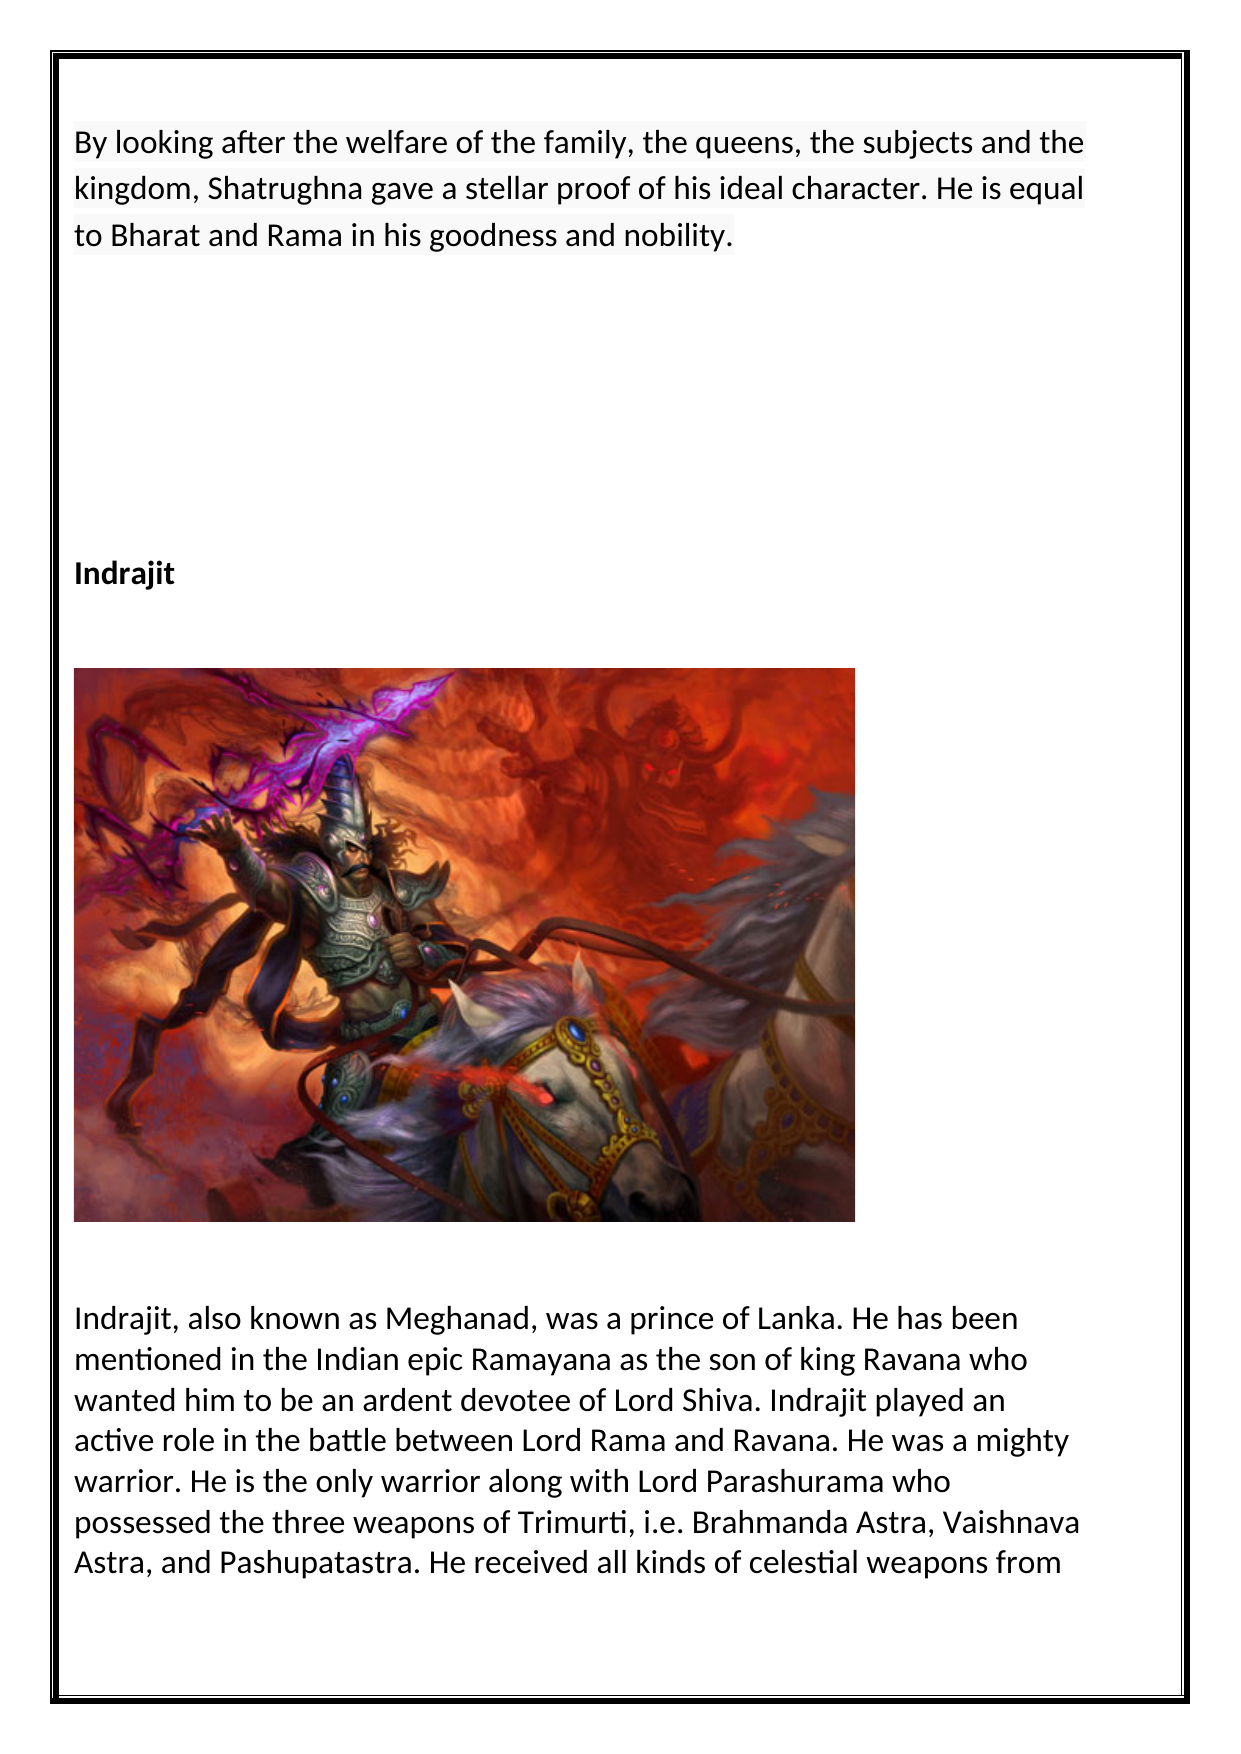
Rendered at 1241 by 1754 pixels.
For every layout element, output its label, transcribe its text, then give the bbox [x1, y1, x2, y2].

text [74, 1297, 1090, 1582]
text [74, 74, 1090, 255]
text Indrajit [74, 552, 1090, 593]
picture [73, 668, 855, 1222]
